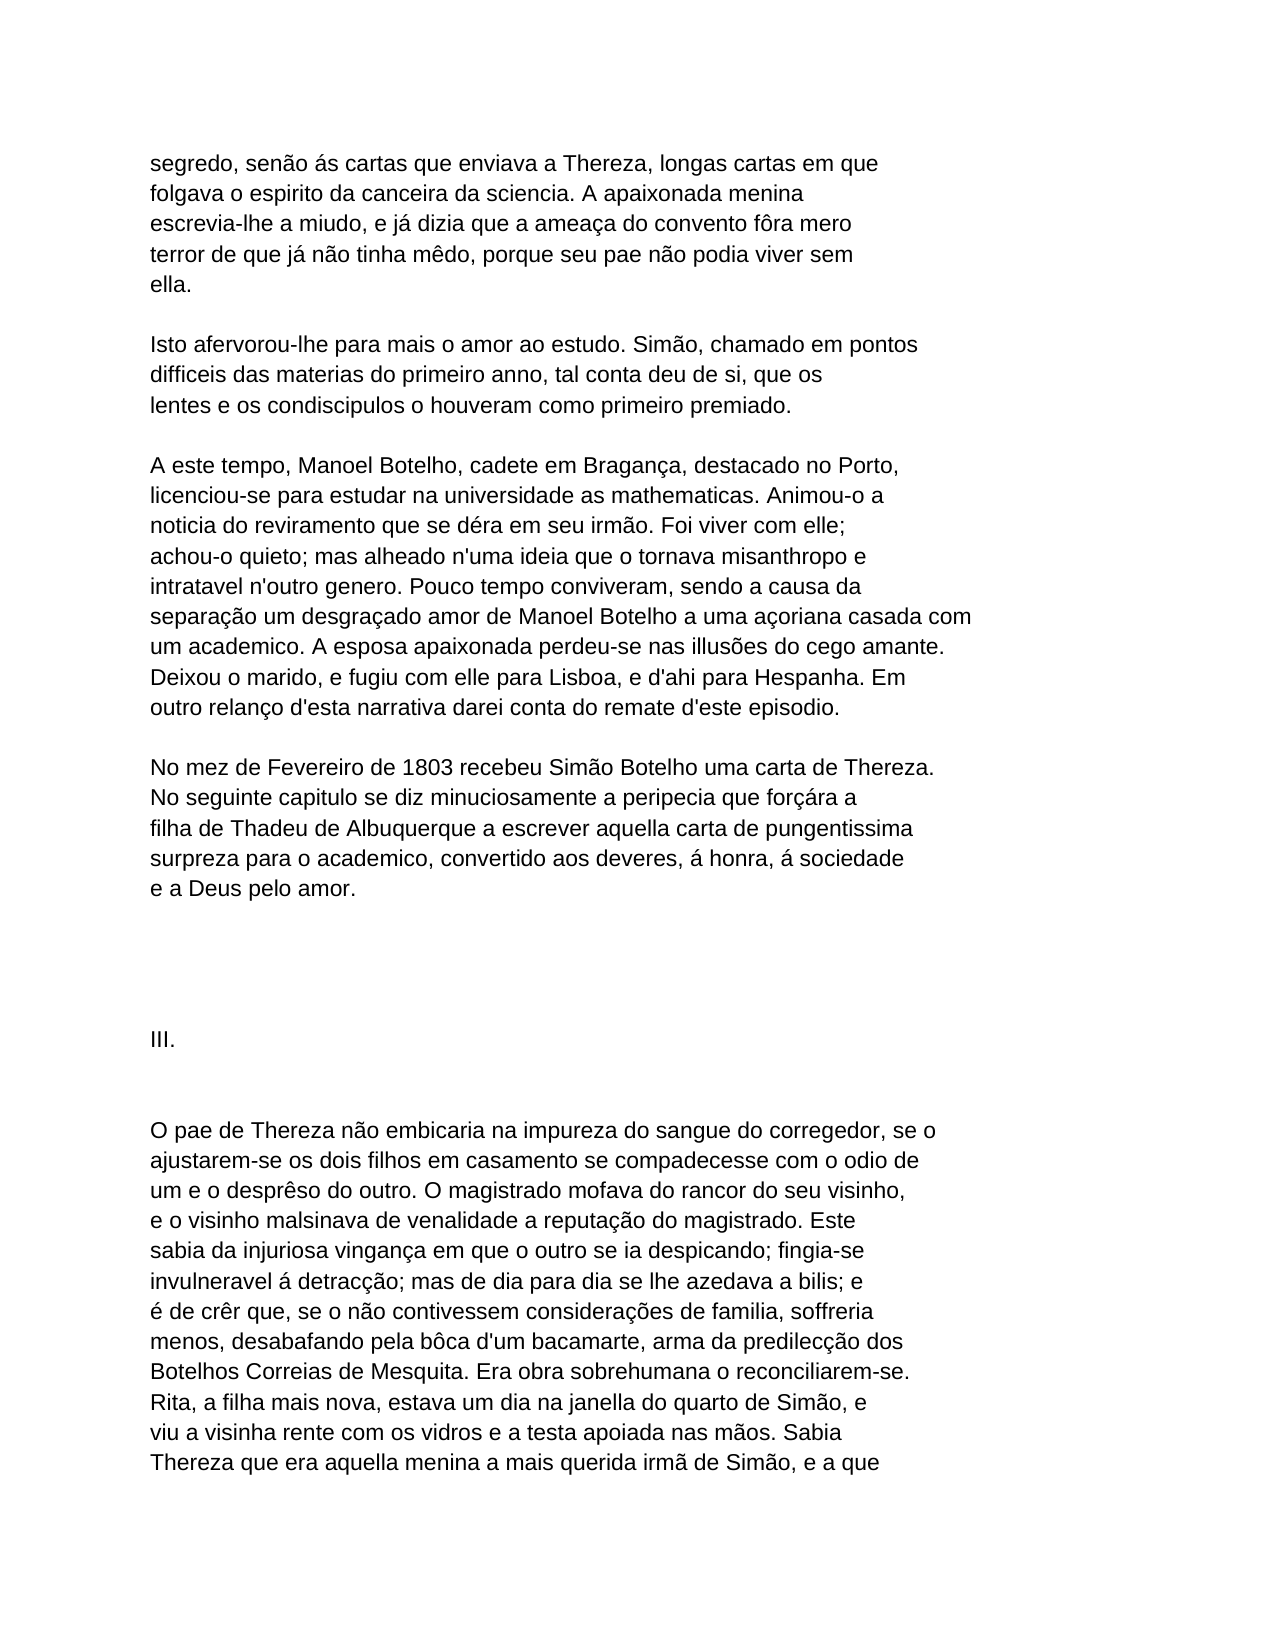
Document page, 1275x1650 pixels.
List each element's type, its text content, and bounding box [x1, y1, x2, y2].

text III. [150, 1026, 1125, 1052]
text ajustarem-se os dois filhos em casamento se compadecesse com o odio de [150, 1147, 1125, 1173]
text menos, desabafando pela bôca d'um bacamarte, arma da predilecção dos [150, 1328, 1125, 1354]
text terror de que já não tinha mêdo, porque seu pae não podia viver sem [150, 241, 1125, 267]
text e o visinho malsinava de venalidade a reputação do magistrado. Este [150, 1207, 1125, 1234]
text segredo, senão ás cartas que enviava a Thereza, longas cartas em que [150, 150, 1125, 176]
text Rita, a filha mais nova, estava um dia na janella do quarto de Simão, e [150, 1388, 1125, 1415]
text difficeis das materias do primeiro anno, tal conta deu de si, que os [150, 361, 1125, 388]
text outro relanço d'esta narrativa darei conta do remate d'este episodio. [150, 694, 1125, 720]
text sabia da injuriosa vingança em que o outro se ia despicando; fingia-se [150, 1237, 1125, 1264]
text é de crêr que, se o não contivessem considerações de familia, soffreria [150, 1298, 1125, 1324]
text viu a visinha rente com os vidros e a testa apoiada nas mãos. Sabia [150, 1419, 1125, 1445]
text No mez de Fevereiro de 1803 recebeu Simão Botelho uma carta de Thereza. [150, 754, 1125, 781]
text escrevia-lhe a miudo, e já dizia que a ameaça do convento fôra mero [150, 210, 1125, 237]
text A este tempo, Manoel Botelho, cadete em Bragança, destacado no Porto, [150, 452, 1125, 478]
text intratavel n'outro genero. Pouco tempo conviveram, sendo a causa da [150, 573, 1125, 599]
text Thereza que era aquella menina a mais querida irmã de Simão, e a que [150, 1449, 1125, 1475]
text um academico. A esposa apaixonada perdeu-se nas illusões do cego amante. [150, 633, 1125, 660]
text invulneravel á detracção; mas de dia para dia se lhe azedava a bilis; e [150, 1268, 1125, 1294]
text achou-o quieto; mas alheado n'uma ideia que o tornava misanthropo e [150, 543, 1125, 569]
text Deixou o marido, e fugiu com elle para Lisboa, e d'ahi para Hespanha. Em [150, 663, 1125, 690]
text filha de Thadeu de Albuquerque a escrever aquella carta de pungentissima [150, 814, 1125, 841]
text licenciou-se para estudar na universidade as mathematicas. Animou-o a [150, 482, 1125, 509]
text Isto afervorou-lhe para mais o amor ao estudo. Simão, chamado em pontos [150, 331, 1125, 358]
text folgava o espirito da canceira da sciencia. A apaixonada menina [150, 180, 1125, 207]
text separação um desgraçado amor de Manoel Botelho a uma açoriana casada com [150, 603, 1125, 629]
text surpreza para o academico, convertido aos deveres, á honra, á sociedade [150, 845, 1125, 871]
text um e o desprêso do outro. O magistrado mofava do rancor do seu visinho, [150, 1177, 1125, 1203]
text noticia do reviramento que se déra em seu irmão. Foi viver com elle; [150, 512, 1125, 539]
text O pae de Thereza não embicaria na impureza do sangue do corregedor, se o [150, 1117, 1125, 1143]
text Botelhos Correias de Mesquita. Era obra sobrehumana o reconciliarem-se. [150, 1358, 1125, 1385]
text e a Deus pelo amor. [150, 875, 1125, 901]
text lentes e os condiscipulos o houveram como primeiro premiado. [150, 392, 1125, 418]
text No seguinte capitulo se diz minuciosamente a peripecia que forçára a [150, 784, 1125, 811]
text ella. [150, 271, 1125, 297]
